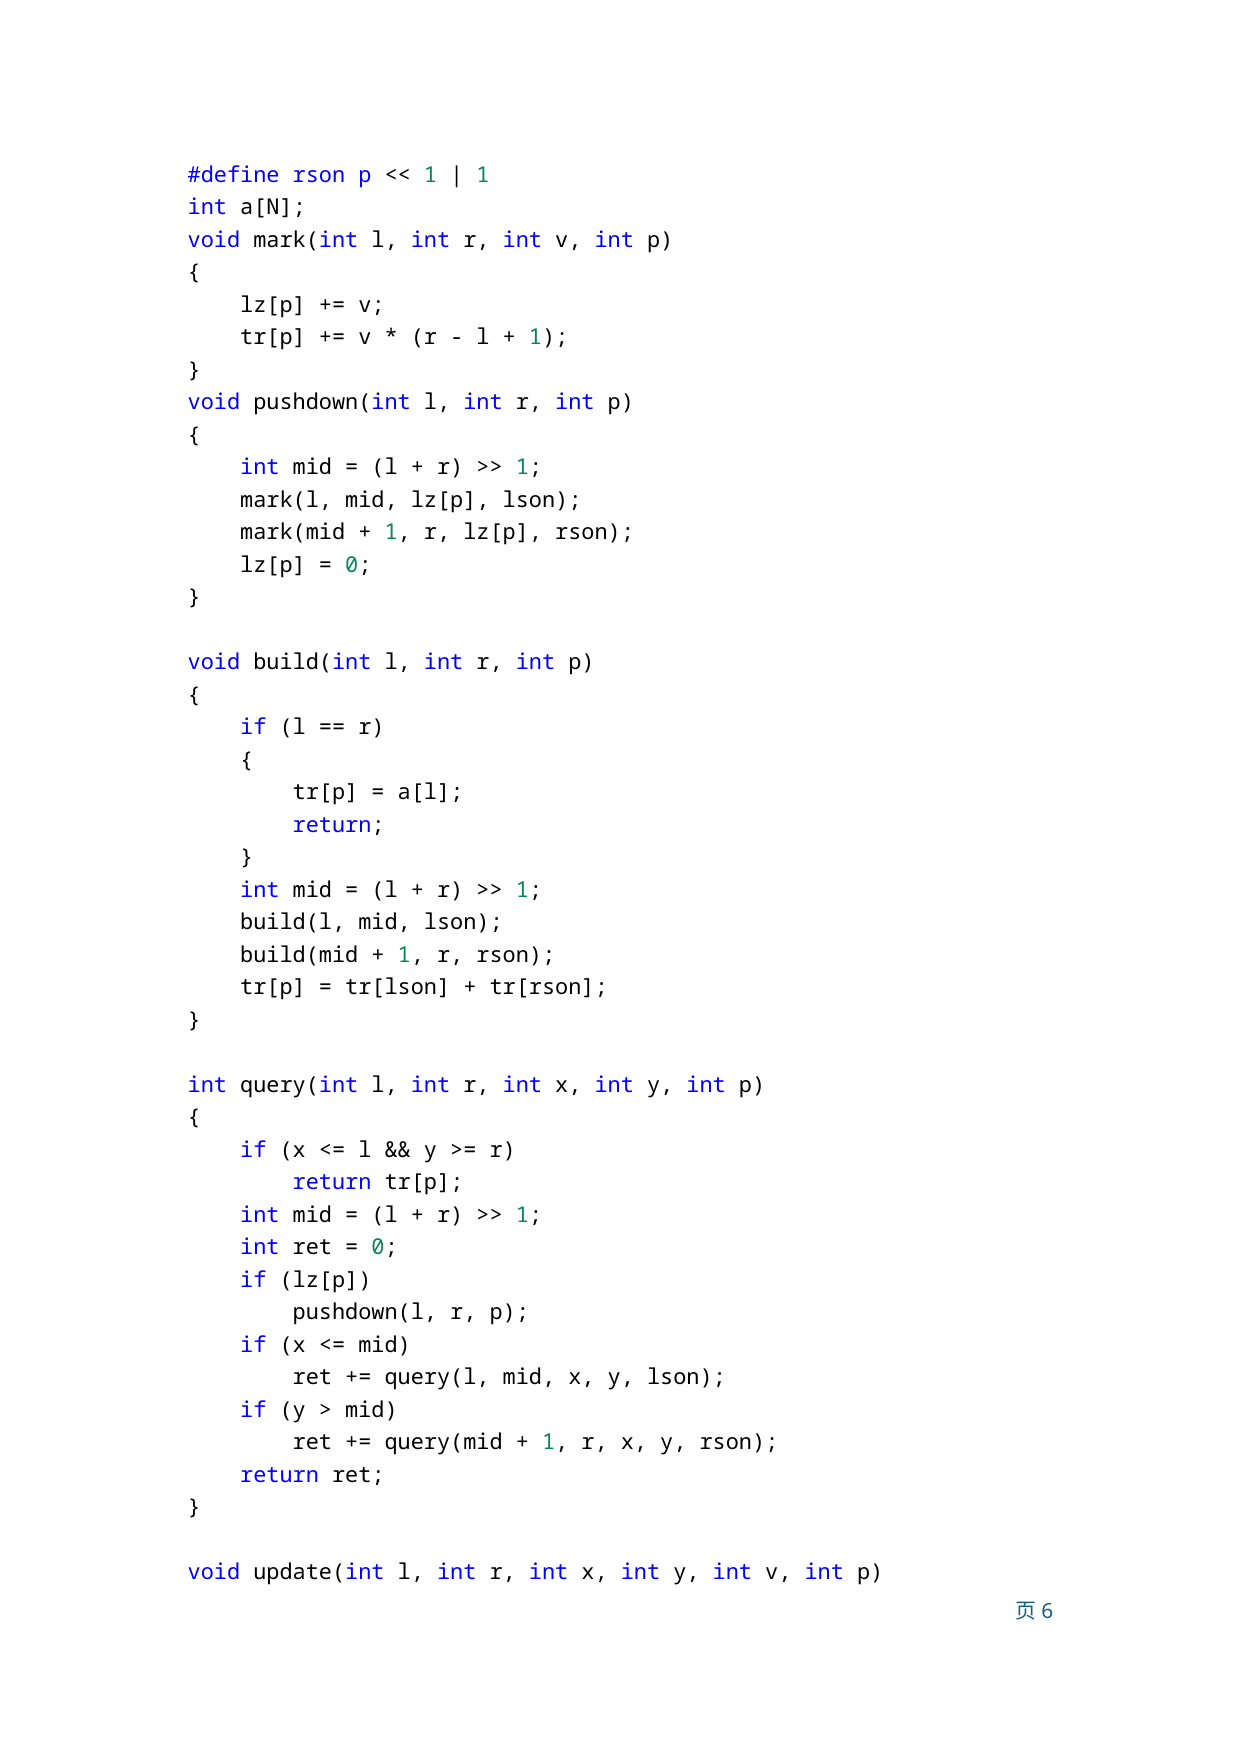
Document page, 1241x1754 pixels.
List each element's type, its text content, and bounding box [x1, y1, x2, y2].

text ret += query(l, mid, x, y, lson); [187, 1360, 1053, 1392]
text if (l == r) [187, 710, 1053, 742]
text lz[p] += v; [187, 287, 1053, 320]
text int mid = (l + r) >> 1; [187, 1197, 1053, 1230]
text void pushdown(int l, int r, int p) [187, 385, 1053, 417]
text pushdown(l, r, p); [187, 1295, 1053, 1327]
text return; [187, 807, 1053, 840]
text return tr[p]; [187, 1165, 1053, 1197]
text { [187, 742, 1053, 775]
text } [187, 1002, 1053, 1035]
text tr[p] = tr[lson] + tr[rson]; [187, 970, 1053, 1002]
text int a[N]; [187, 190, 1053, 222]
text build(mid + 1, r, rson); [187, 937, 1053, 970]
text { [187, 677, 1053, 710]
text void mark(int l, int r, int v, int p) [187, 222, 1053, 255]
text void update(int l, int r, int x, int y, int v, int p) [187, 1555, 1053, 1587]
text mark(mid + 1, r, lz[p], rson); [187, 515, 1053, 547]
text if (x <= mid) [187, 1327, 1053, 1360]
text #define rson p << 1 | 1 [187, 157, 1053, 190]
text void build(int l, int r, int p) [187, 645, 1053, 677]
text tr[p] = a[l]; [187, 775, 1053, 807]
text build(l, mid, lson); [187, 905, 1053, 937]
text } [187, 580, 1053, 612]
text int query(int l, int r, int x, int y, int p) [187, 1067, 1053, 1100]
text { [187, 1100, 1053, 1132]
text ret += query(mid + 1, r, x, y, rson); [187, 1425, 1053, 1457]
text mark(l, mid, lz[p], lson); [187, 482, 1053, 515]
text if (lz[p]) [187, 1262, 1053, 1295]
text int ret = 0; [187, 1230, 1053, 1262]
text } [187, 840, 1053, 872]
text { [187, 255, 1053, 287]
text if (x <= l && y >= r) [187, 1132, 1053, 1165]
text int mid = (l + r) >> 1; [187, 450, 1053, 482]
text } [187, 352, 1053, 385]
text { [187, 417, 1053, 450]
text return ret; [187, 1457, 1053, 1490]
text if (y > mid) [187, 1392, 1053, 1425]
text int mid = (l + r) >> 1; [187, 872, 1053, 905]
text lz[p] = 0; [187, 547, 1053, 580]
text tr[p] += v * (r - l + 1); [187, 320, 1053, 352]
text } [187, 1490, 1053, 1522]
